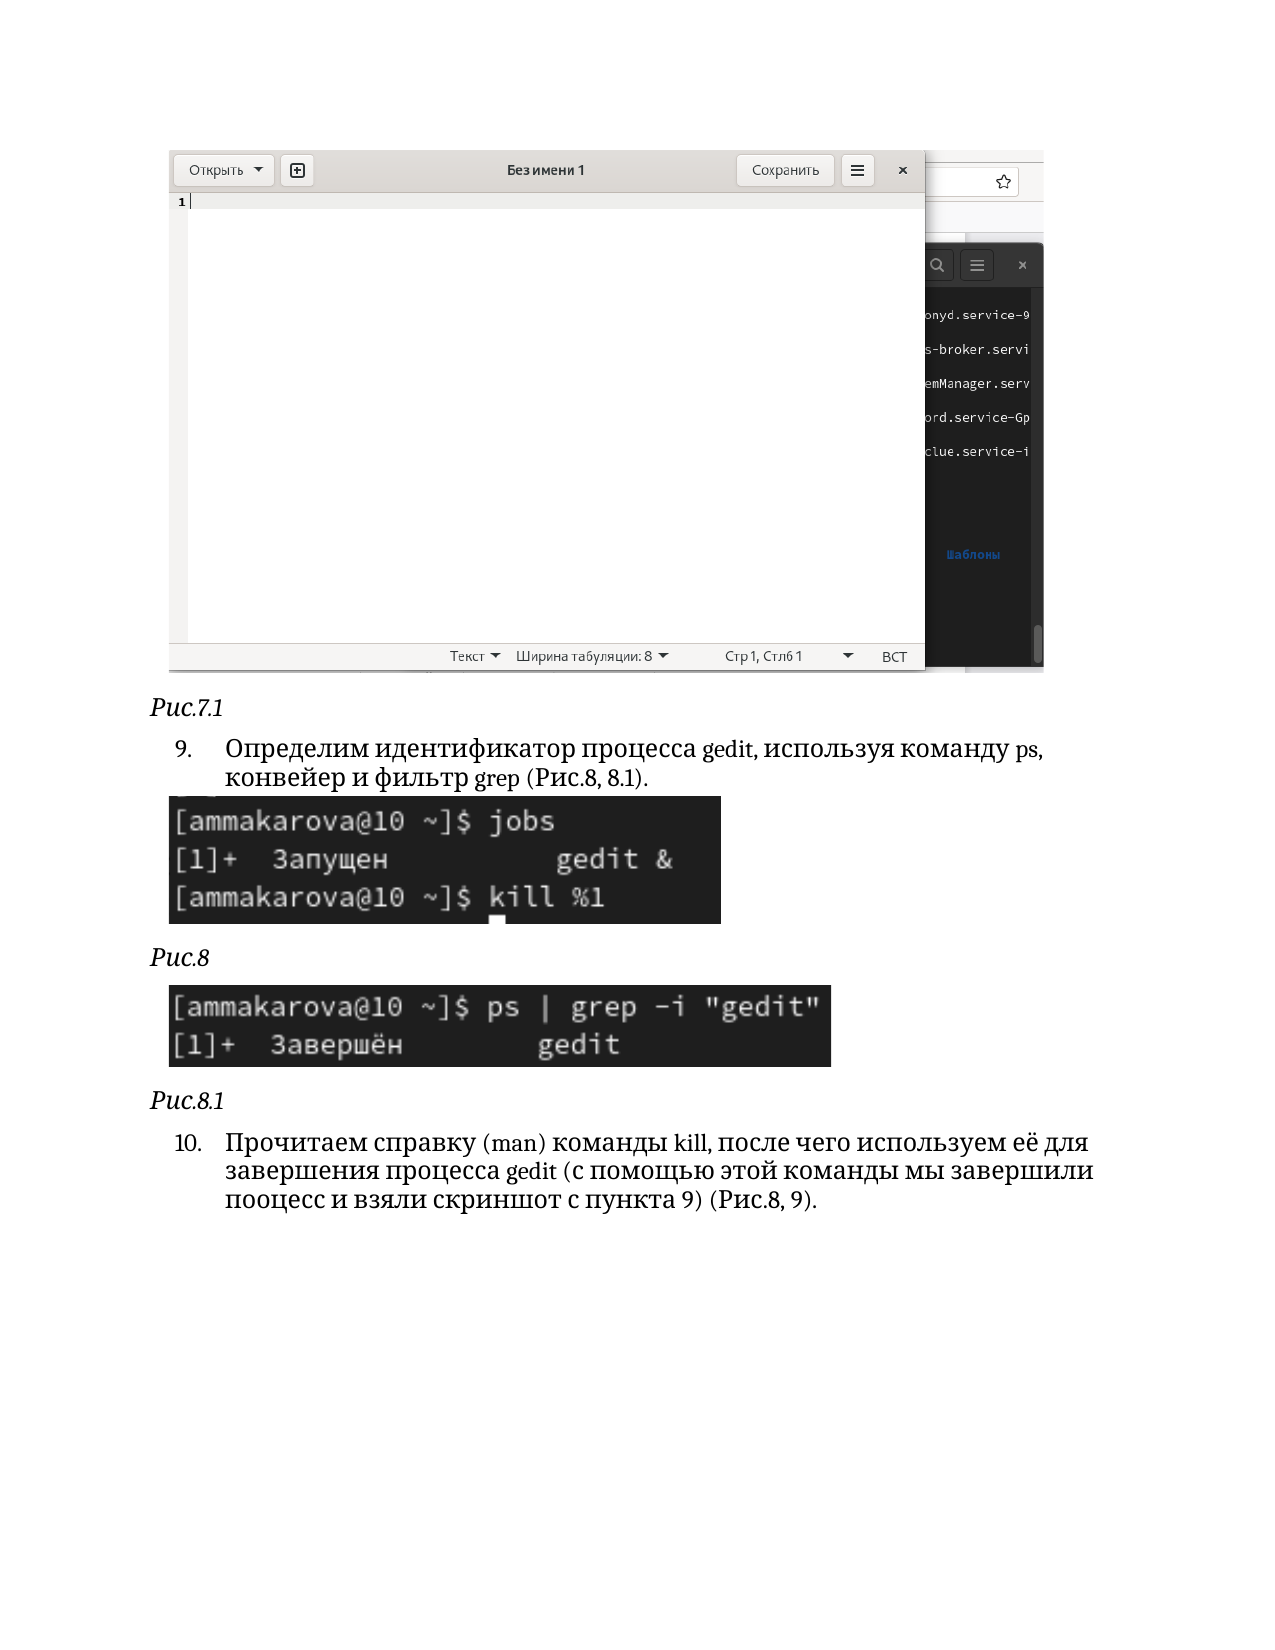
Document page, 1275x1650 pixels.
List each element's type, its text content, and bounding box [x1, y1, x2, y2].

picture [168, 985, 832, 1067]
text Рис.8 [150, 944, 1125, 973]
list Определим идентификатор процесса gedit, используя команду ps, конвейер и фильтр grep (Рис.8, 8.1). [175, 735, 1125, 792]
picture [168, 150, 1044, 673]
list Прочитаем справку (man) команды kill, после чего используем её для завершения процесса gedit (с помощью этой команды мы завершили пооцесс и взяли скриншот с пункта 9) (Рис.8, 9). [175, 1128, 1125, 1215]
picture [168, 796, 721, 924]
text Рис.7.1 [150, 693, 1125, 722]
text Рис.8.1 [150, 1087, 1125, 1116]
